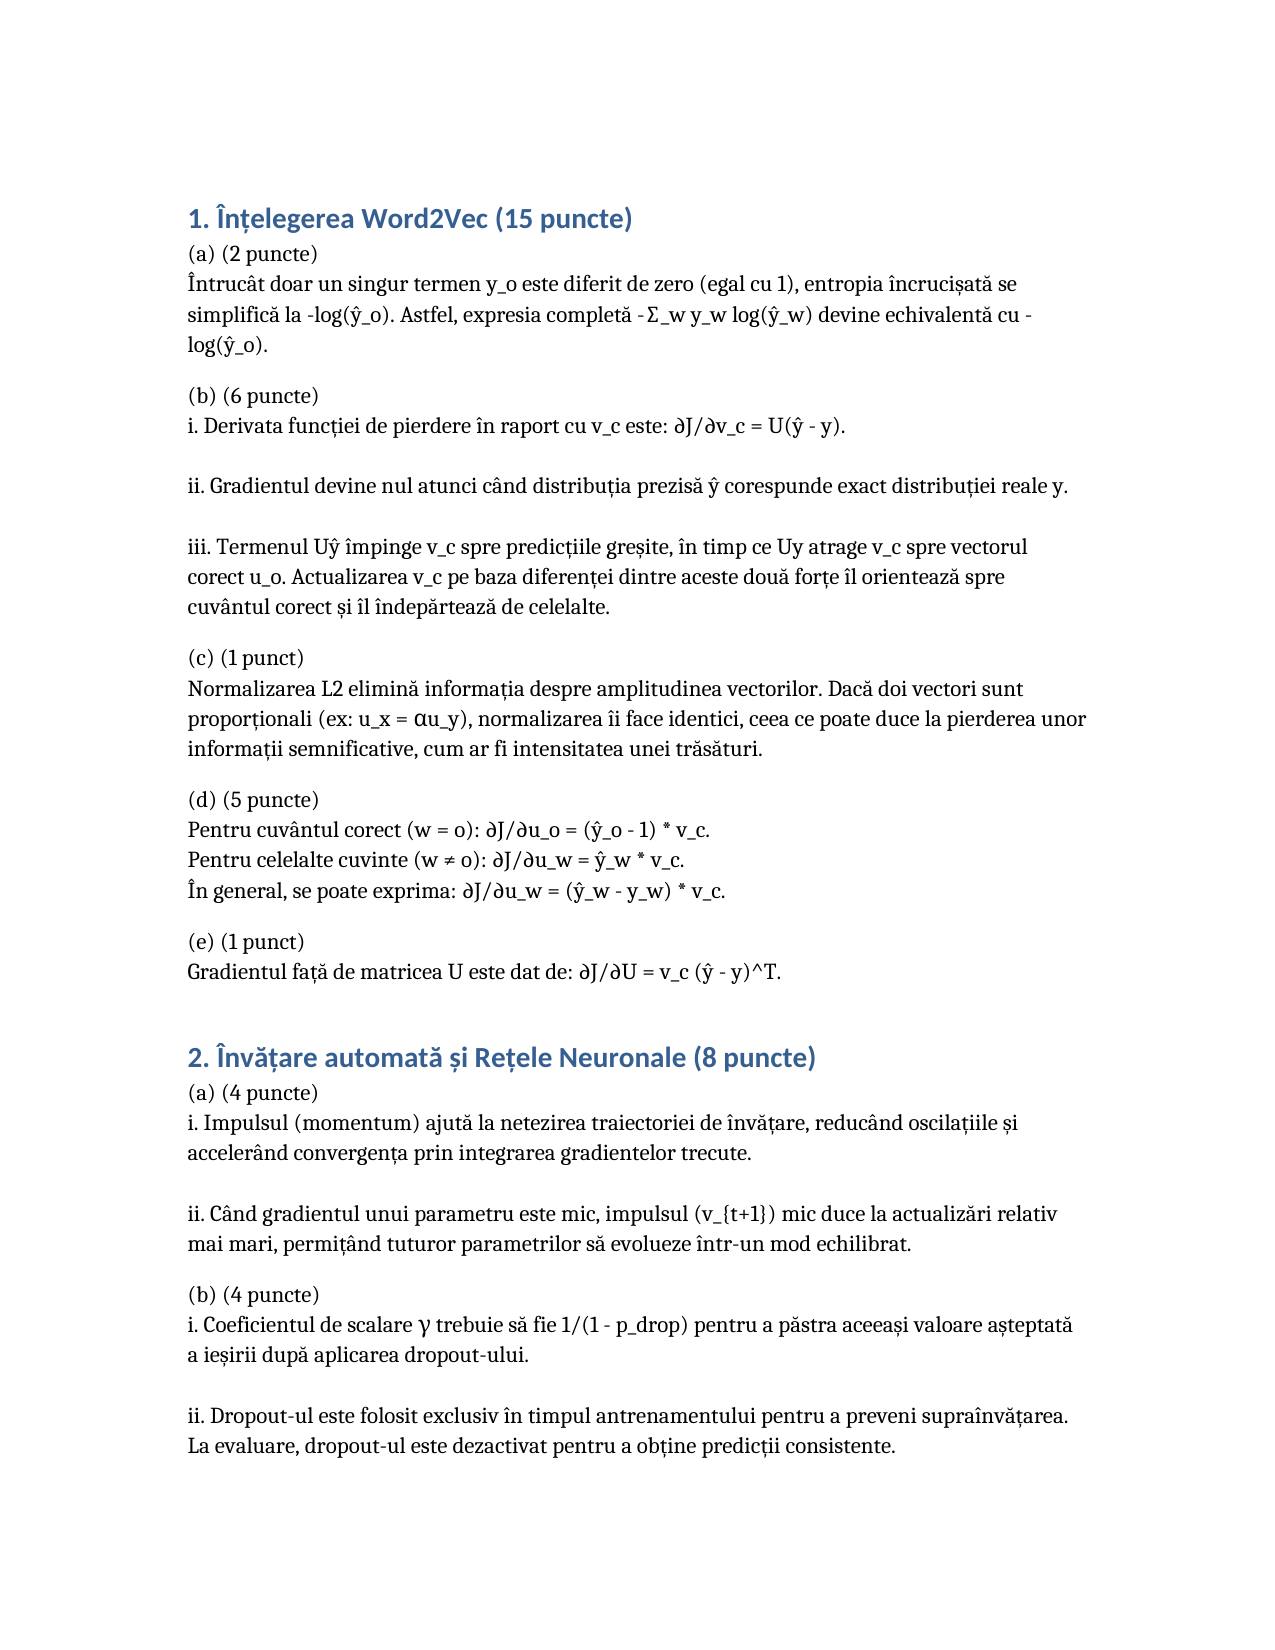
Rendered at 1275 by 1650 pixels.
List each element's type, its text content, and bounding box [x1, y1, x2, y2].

text (c) (1 punct) Normalizarea L2 elimină informația despre amplitudinea vectorilor. Dacă doi vectori sunt proporționali (ex: u_x = αu_y), normalizarea îi face identici, ceea ce poate duce la pierderea unor informații semnificative, cum ar fi intensitatea unei trăsături. [187, 645, 1087, 762]
subtitle 1. Înțelegerea Word2Vec (15 puncte) [187, 200, 1087, 236]
text (a) (2 puncte) Întrucât doar un singur termen y_o este diferit de zero (egal cu 1), entropia încrucișată se simplifică la -log(ŷ_o). Astfel, expresia completă -∑_w y_w log(ŷ_w) devine echivalentă cu -log(ŷ_o). [187, 241, 1087, 358]
text (b) (6 puncte) i. Derivata funcției de pierdere în raport cu v_c este: ∂J/∂v_c = U(ŷ - y). ii. Gradientul devine nul atunci când distribuția prezisă ŷ corespunde exact distribuției reale y. iii. Termenul Uŷ împinge v_c spre predicțiile greșite, în timp ce Uy atrage v_c spre vectorul corect u_o. Actualizarea v_c pe baza diferenței dintre aceste două forțe îl orientează spre cuvântul corect și îl îndepărtează de celelalte. [187, 383, 1087, 620]
text (e) (1 punct) Gradientul față de matricea U este dat de: ∂J/∂U = v_c (ŷ - y)^T. [187, 928, 1087, 985]
text (a) (4 puncte) i. Impulsul (momentum) ajută la netezirea traiectoriei de învățare, reducând oscilațiile și accelerând convergența prin integrarea gradientelor trecute. ii. Când gradientul unui parametru este mic, impulsul (v_{t+1}) mic duce la actualizări relativ mai mari, permițând tuturor parametrilor să evolueze într-un mod echilibrat. [187, 1080, 1087, 1257]
text (d) (5 puncte) Pentru cuvântul corect (w = o): ∂J/∂u_o = (ŷ_o - 1) * v_c. Pentru celelalte cuvinte (w ≠ o): ∂J/∂u_w = ŷ_w * v_c. În general, se poate exprima: ∂J/∂u_w = (ŷ_w - y_w) * v_c. [187, 787, 1087, 904]
subtitle 2. Învățare automată și Rețele Neuronale (8 puncte) [187, 1039, 1087, 1074]
text (b) (4 puncte) i. Coeficientul de scalare γ trebuie să fie 1/(1 - p_drop) pentru a păstra aceeași valoare așteptată a ieșirii după aplicarea dropout-ului. ii. Dropout-ul este folosit exclusiv în timpul antrenamentului pentru a preveni supraînvățarea. La evaluare, dropout-ul este dezactivat pentru a obține predicții consistente. [187, 1282, 1087, 1459]
